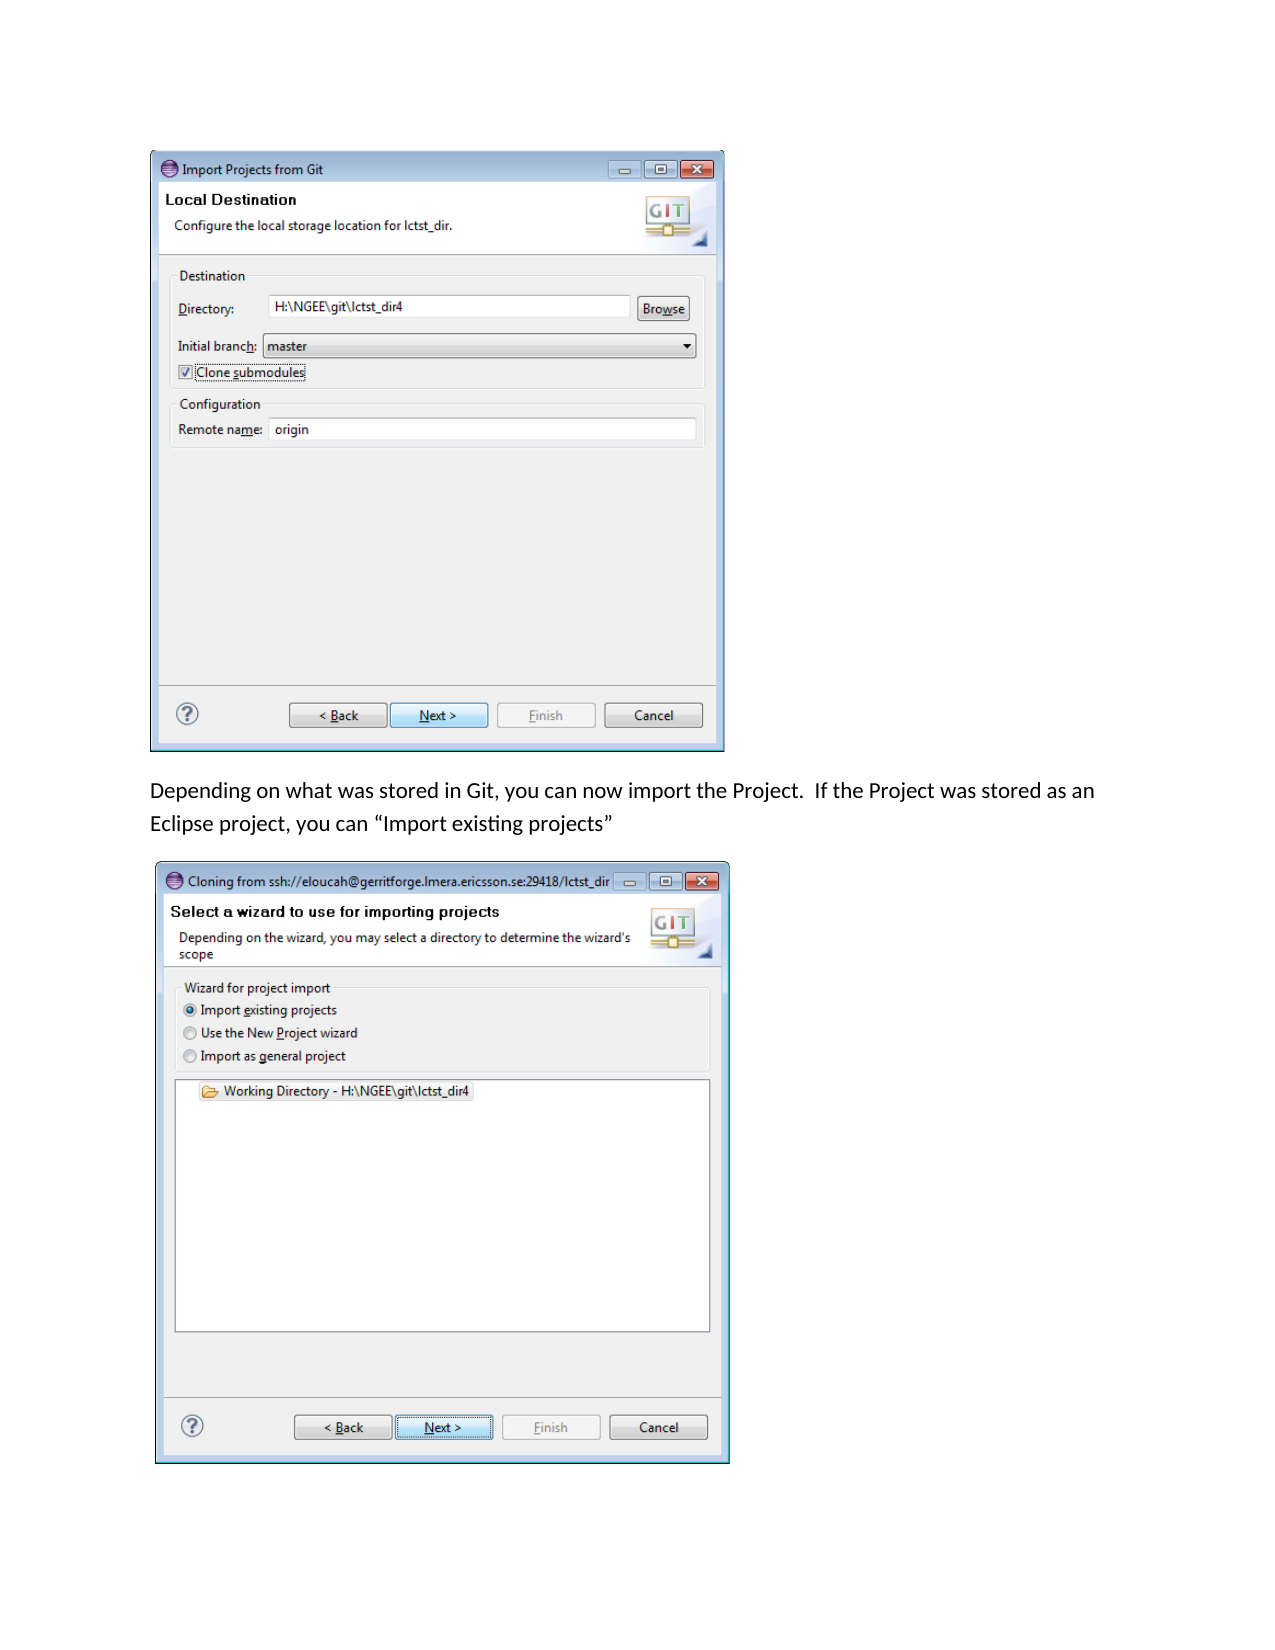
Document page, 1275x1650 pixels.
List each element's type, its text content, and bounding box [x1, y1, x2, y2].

picture [150, 150, 725, 752]
text Depending on what was stored in Git, you can now import the Project. If the Project was stored as an Eclipse project, you can “Import existing projects” [150, 776, 1125, 837]
picture [155, 861, 730, 1464]
